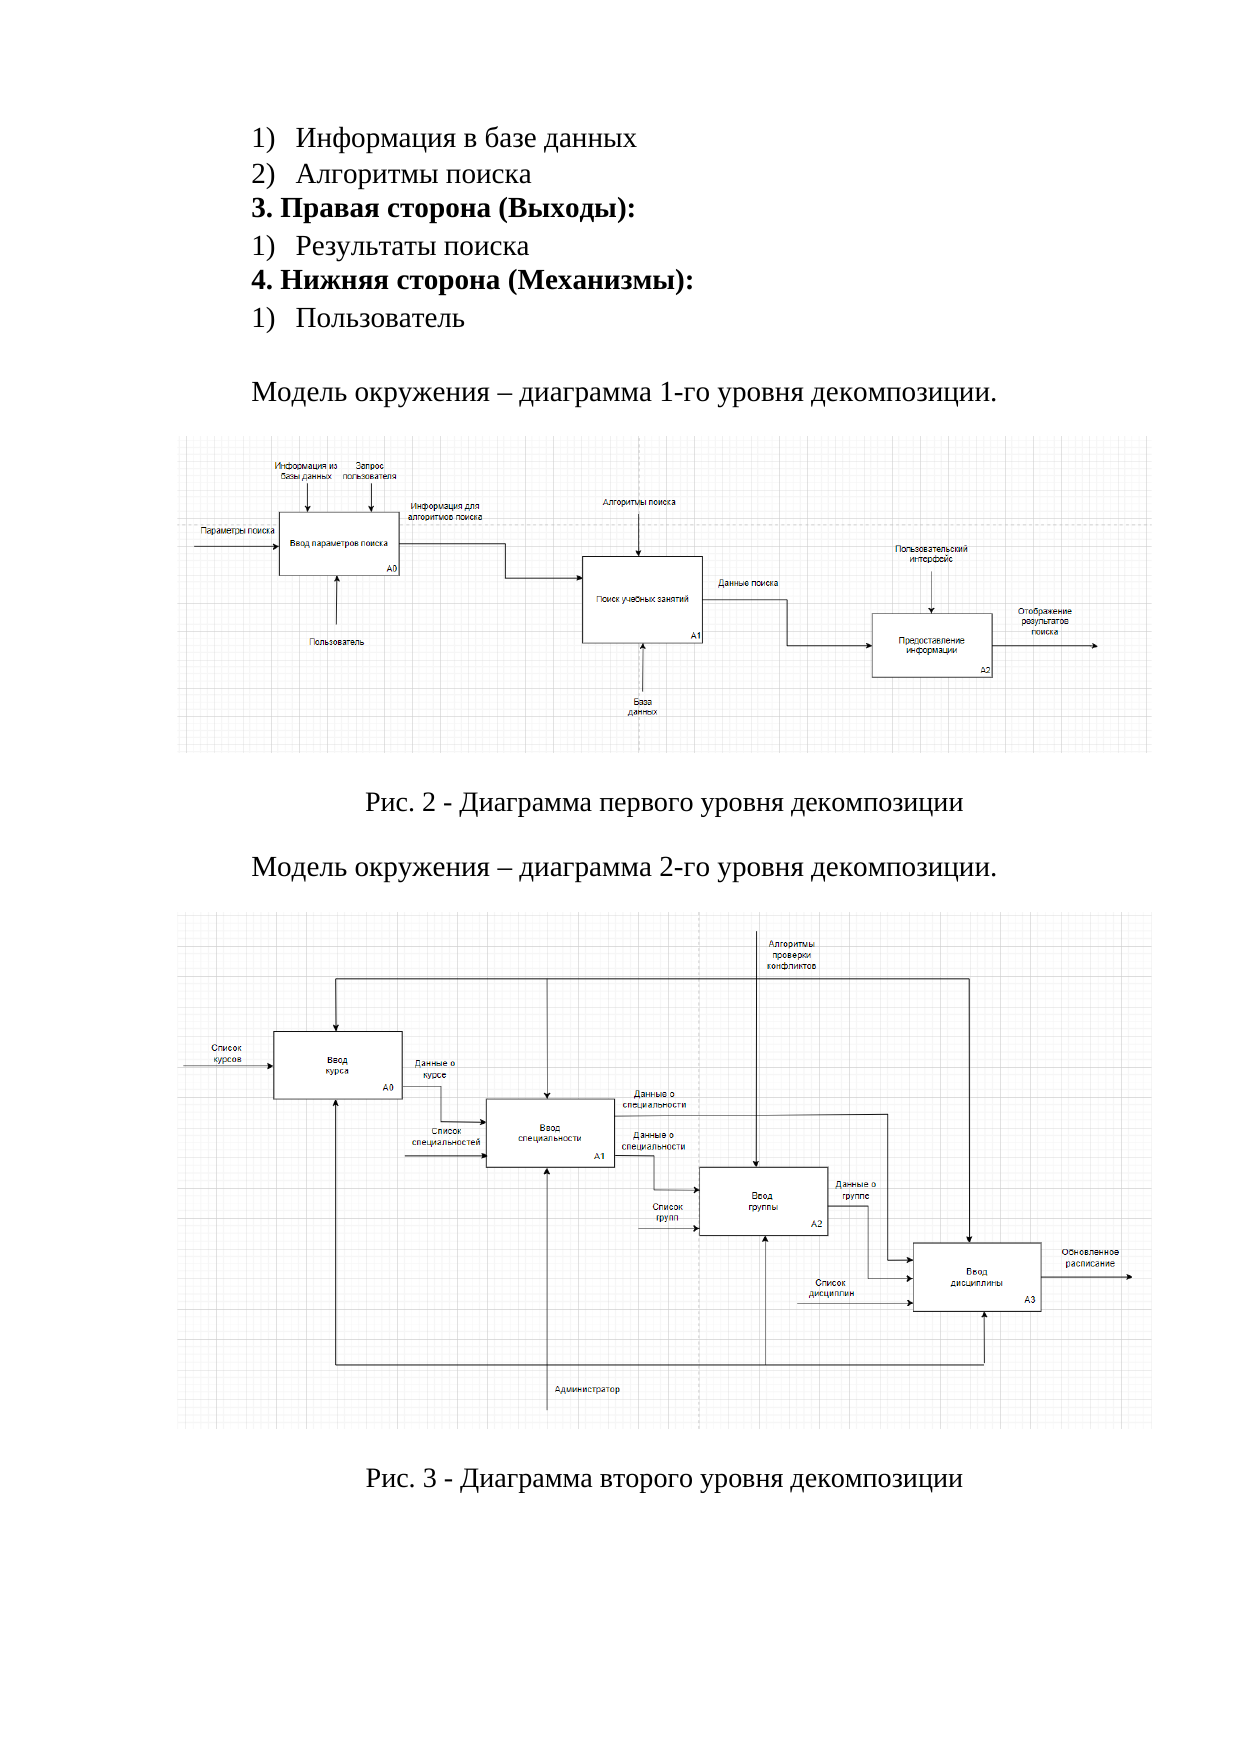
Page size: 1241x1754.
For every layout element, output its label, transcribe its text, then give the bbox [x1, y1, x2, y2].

list Информация в базе данных [177, 118, 1152, 154]
picture [177, 912, 1152, 1429]
text Модель окружения – диаграмма 2-го уровня декомпозиции. [177, 847, 1152, 883]
text Модель окружения – диаграмма 1-го уровня декомпозиции. [177, 372, 1152, 408]
picture [177, 436, 1152, 753]
text Рис. 3 - Диаграмма второго уровня декомпозиции [177, 1457, 1152, 1493]
text Рис. 2 - Диаграмма первого уровня декомпозиции [177, 782, 1152, 818]
list Правая сторона (Выходы): [177, 190, 1152, 223]
list Пользователь [177, 298, 1152, 334]
list Алгоритмы поиска [177, 154, 1152, 190]
list Результаты поиска [177, 226, 1152, 262]
list Нижняя сторона (Механизмы): [177, 262, 1152, 296]
